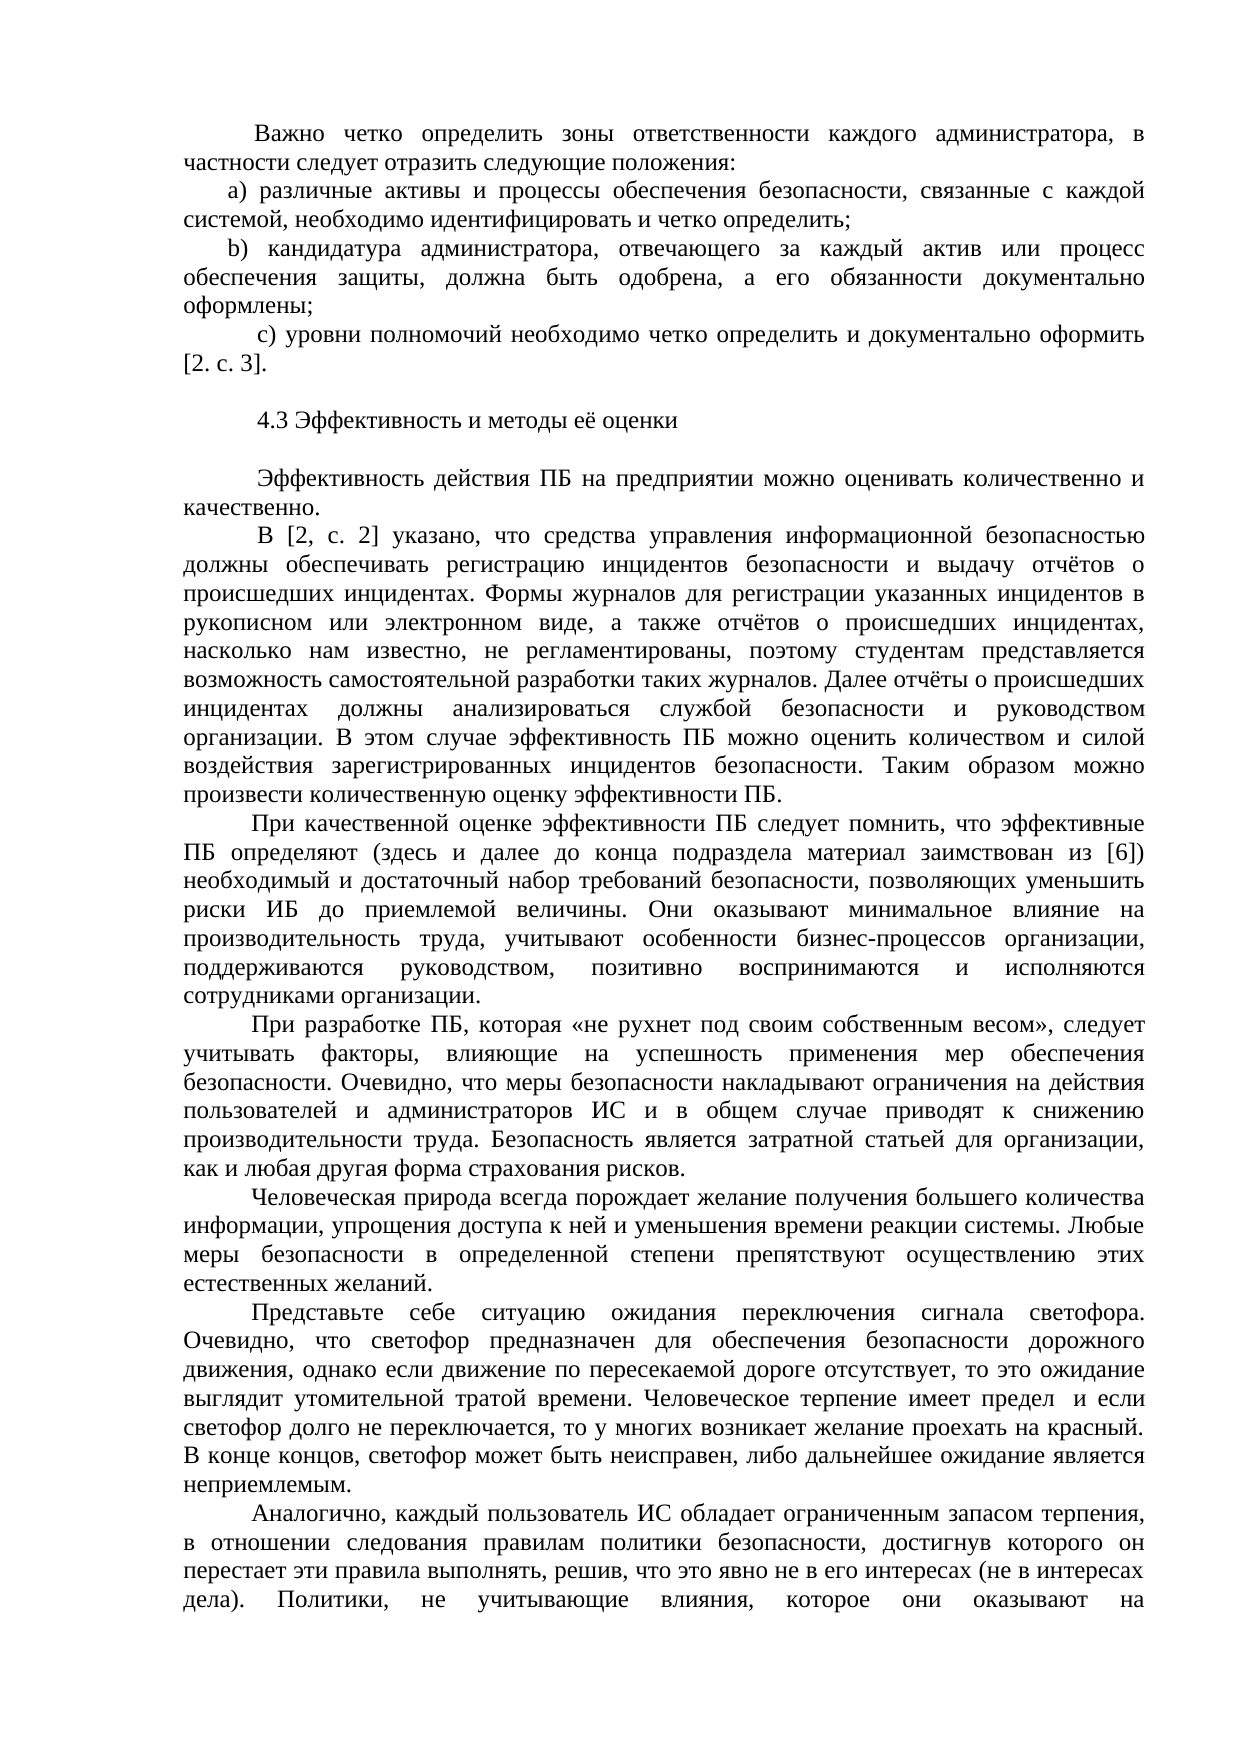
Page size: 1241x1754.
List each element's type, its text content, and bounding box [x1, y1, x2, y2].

text При качественной оценке эффективности ПБ следует помнить, что эффективные ПБ определяют (здесь и далее до конца подраздела материал заимствован из [6]) необходимый и достаточный набор требований безопасности, позволяющих уменьшить риски ИБ до приемлемой величины. Они оказывают минимальное влияние на производительность труда, учитывают особенности бизнес-процессов организации, поддерживаются руководством, позитивно воспринимаются и исполняются сотрудниками организации. [183, 808, 1146, 1009]
text В [2, c. 2] указано, что средства управления информационной безопасностью должны обеспечивать регистрацию инцидентов безопасности и выдачу отчётов о происшедших инцидентах. Формы журналов для регистрации указанных инцидентов в рукописном или электронном виде, а также отчётов о происшедших инцидентах, насколько нам известно, не регламентированы, поэтому студентам представляется возможность самостоятельной разработки таких журналов. Далее отчёты о происшедших инцидентах должны анализироваться службой безопасности и руководством организации. В этом случае эффективность ПБ можно оценить количеством и силой воздействия зарегистрированных инцидентов безопасности. Таким образом можно произвести количественную оценку эффективности ПБ. [183, 521, 1146, 808]
text Представьте себе ситуацию ожидания переключения сигнала светофора. Очевидно, что светофор предназначен для обеспечения безопасности дорожного движения, однако если движение по пересекаемой дороге отсутствует, то это ожидание выглядит утомительной тратой времени. Человеческое терпение имеет предел и если светофор долго не переключается, то у многих возникает желание проехать на красный. В конце концов, светофор может быть неисправен, либо дальнейшее ожидание является неприемлемым. [183, 1297, 1146, 1498]
text Важно четко определить зоны ответственности каждого администратора, в частности следует отразить следующие положения: [183, 118, 1146, 176]
text b) кандидатура администратора, отвечающего за каждый актив или процесс обеспечения защиты, должна быть одобрена, а его обязанности документально оформлены; [183, 233, 1146, 319]
text Эффективность действия ПБ на предприятии можно оценивать количественно и качественно. [183, 463, 1146, 521]
text 4.3 Эффективность и методы её оценки [183, 406, 1146, 434]
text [183, 1498, 1146, 1613]
text Человеческая природа всегда порождает желание получения большего количества информации, упрощения доступа к ней и уменьшения времени реакции системы. Любые меры безопасности в определенной степени препятствуют осуществлению этих естественных желаний. [183, 1182, 1146, 1297]
text а) различные активы и процессы обеспечения безопасности, связанные с каждой системой, необходимо идентифицировать и четко определить; [183, 176, 1146, 233]
text При разработке ПБ, которая «не рухнет под своим собственным весом», следует учитывать факторы, влияющие на успешность применения мер обеспечения безопасности. Очевидно, что меры безопасности накладывают ограничения на действия пользователей и администраторов ИС и в общем случае приводят к снижению производительности труда. Безопасность является затратной статьей для организации, как и любая другая форма страхования рисков. [183, 1009, 1146, 1182]
text c) уровни полномочий необходимо четко определить и документально оформить [2. c. 3]. [183, 319, 1146, 377]
